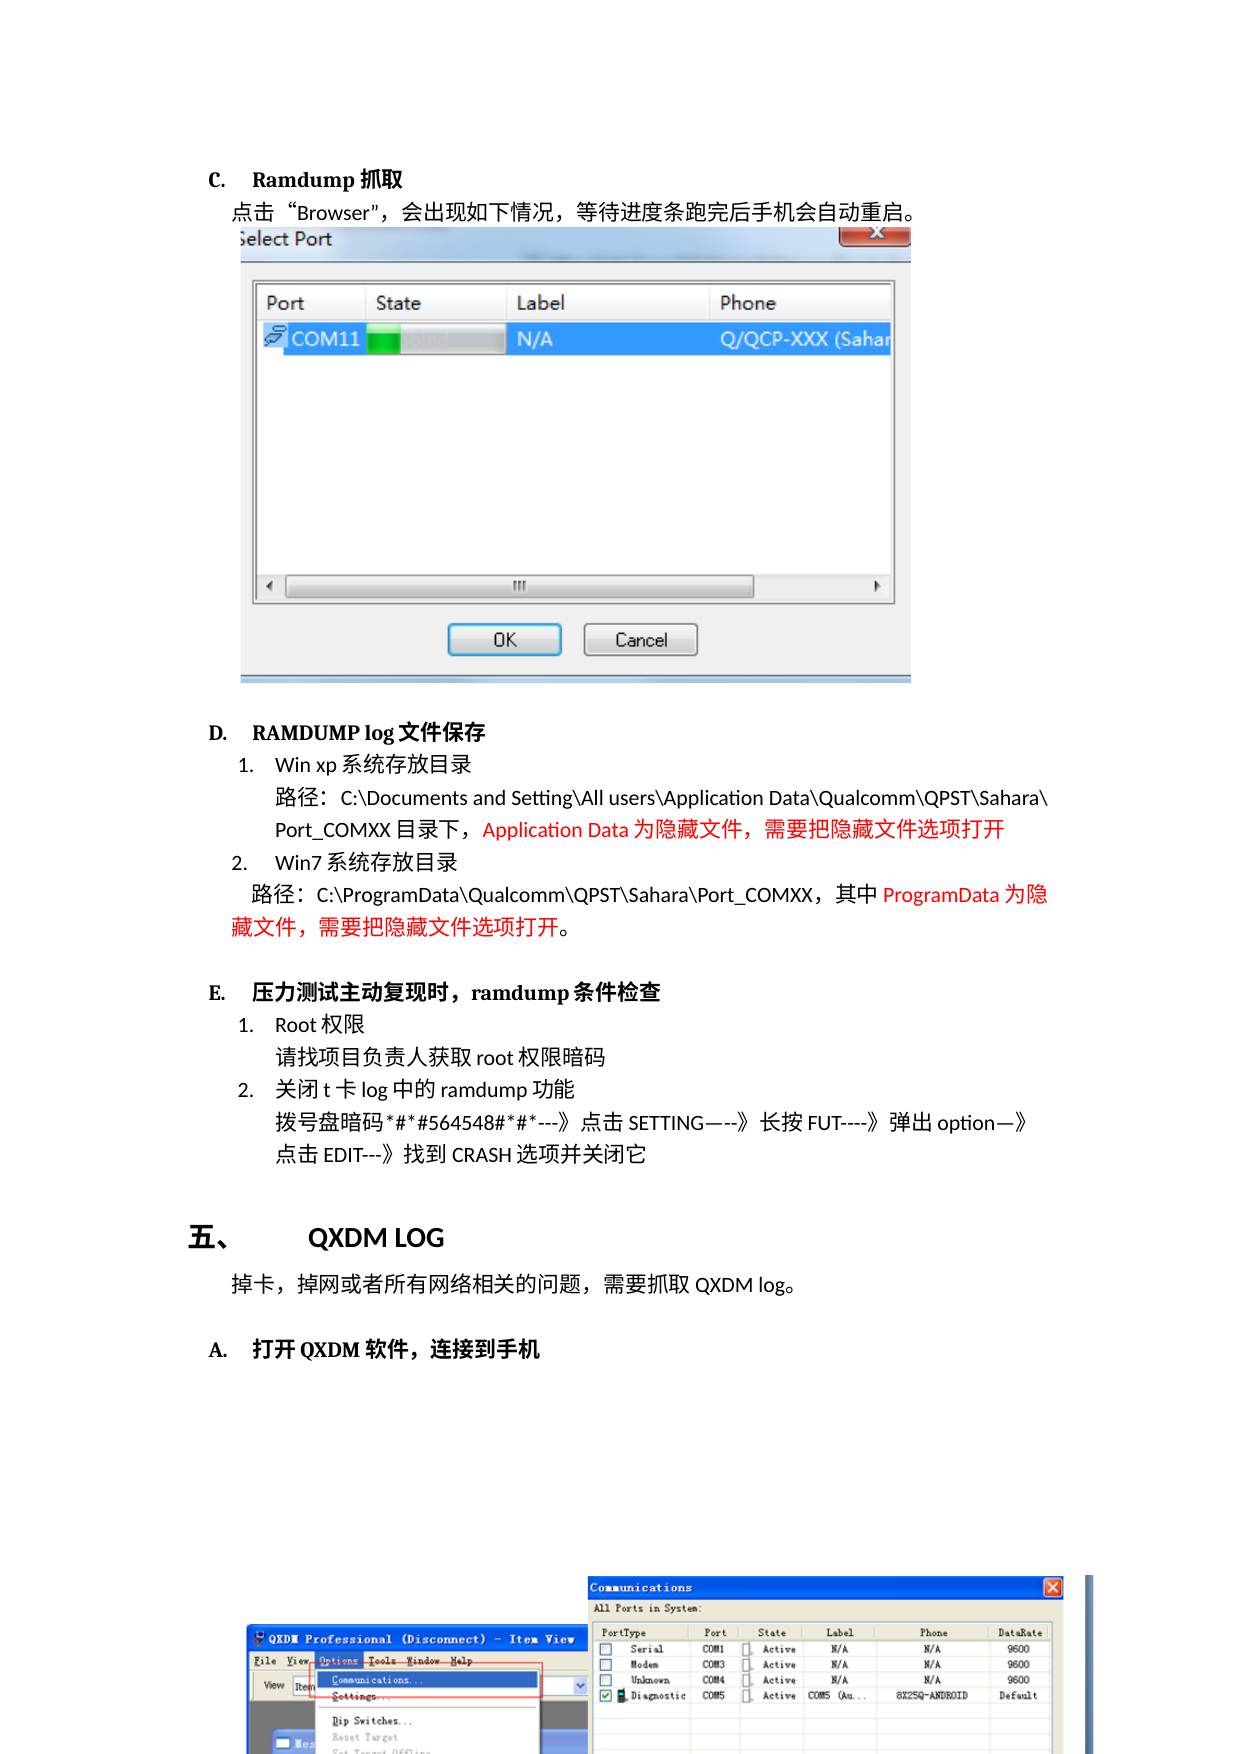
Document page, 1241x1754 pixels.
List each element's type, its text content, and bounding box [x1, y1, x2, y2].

list Win xp系统存放目录 [237, 747, 1053, 779]
list Root权限 [237, 1007, 1053, 1039]
list 点击“Browser”，会出现如下情况，等待进度条跑完后手机会自动重启。 [231, 194, 1053, 227]
text 掉卡，掉网或者所有网络相关的问题，需要抓取QXDM log。 [231, 1267, 1053, 1299]
subtitle QXDM LOG [187, 1202, 1053, 1267]
subtitle RAMDUMP log文件保存 [208, 714, 1053, 747]
list 请找项目负责人获取root权限暗码 [275, 1039, 1053, 1072]
list 路径：C:\Documents and Setting\All users\Application Data\Qualcomm\QPST\Sahara\Port_COMXX目录下，Application Data为隐藏文件，需要把隐藏文件选项打开 [275, 779, 1053, 844]
list 拨号盘暗码*#*#564548#*#*---》点击SETTING—--》长按FUT----》弹出option—》点击EDIT---》找到CRASH选项并关闭它 [275, 1104, 1053, 1169]
list 关闭t卡log中的ramdump功能 [237, 1072, 1053, 1104]
picture [228, 1575, 1094, 1754]
list Win7系统存放目录 [231, 844, 1053, 877]
subtitle 打开QXDM 软件，连接到手机 [208, 1332, 1053, 1364]
subtitle Ramdump 抓取 [208, 162, 1053, 194]
subtitle 压力测试主动复现时，ramdump条件检查 [208, 974, 1053, 1007]
picture [240, 227, 911, 683]
list 路径：C:\ProgramData\Qualcomm\QPST\Sahara\Port_COMXX，其中ProgramData为隐藏文件，需要把隐藏文件选项打开。 [231, 877, 1053, 942]
